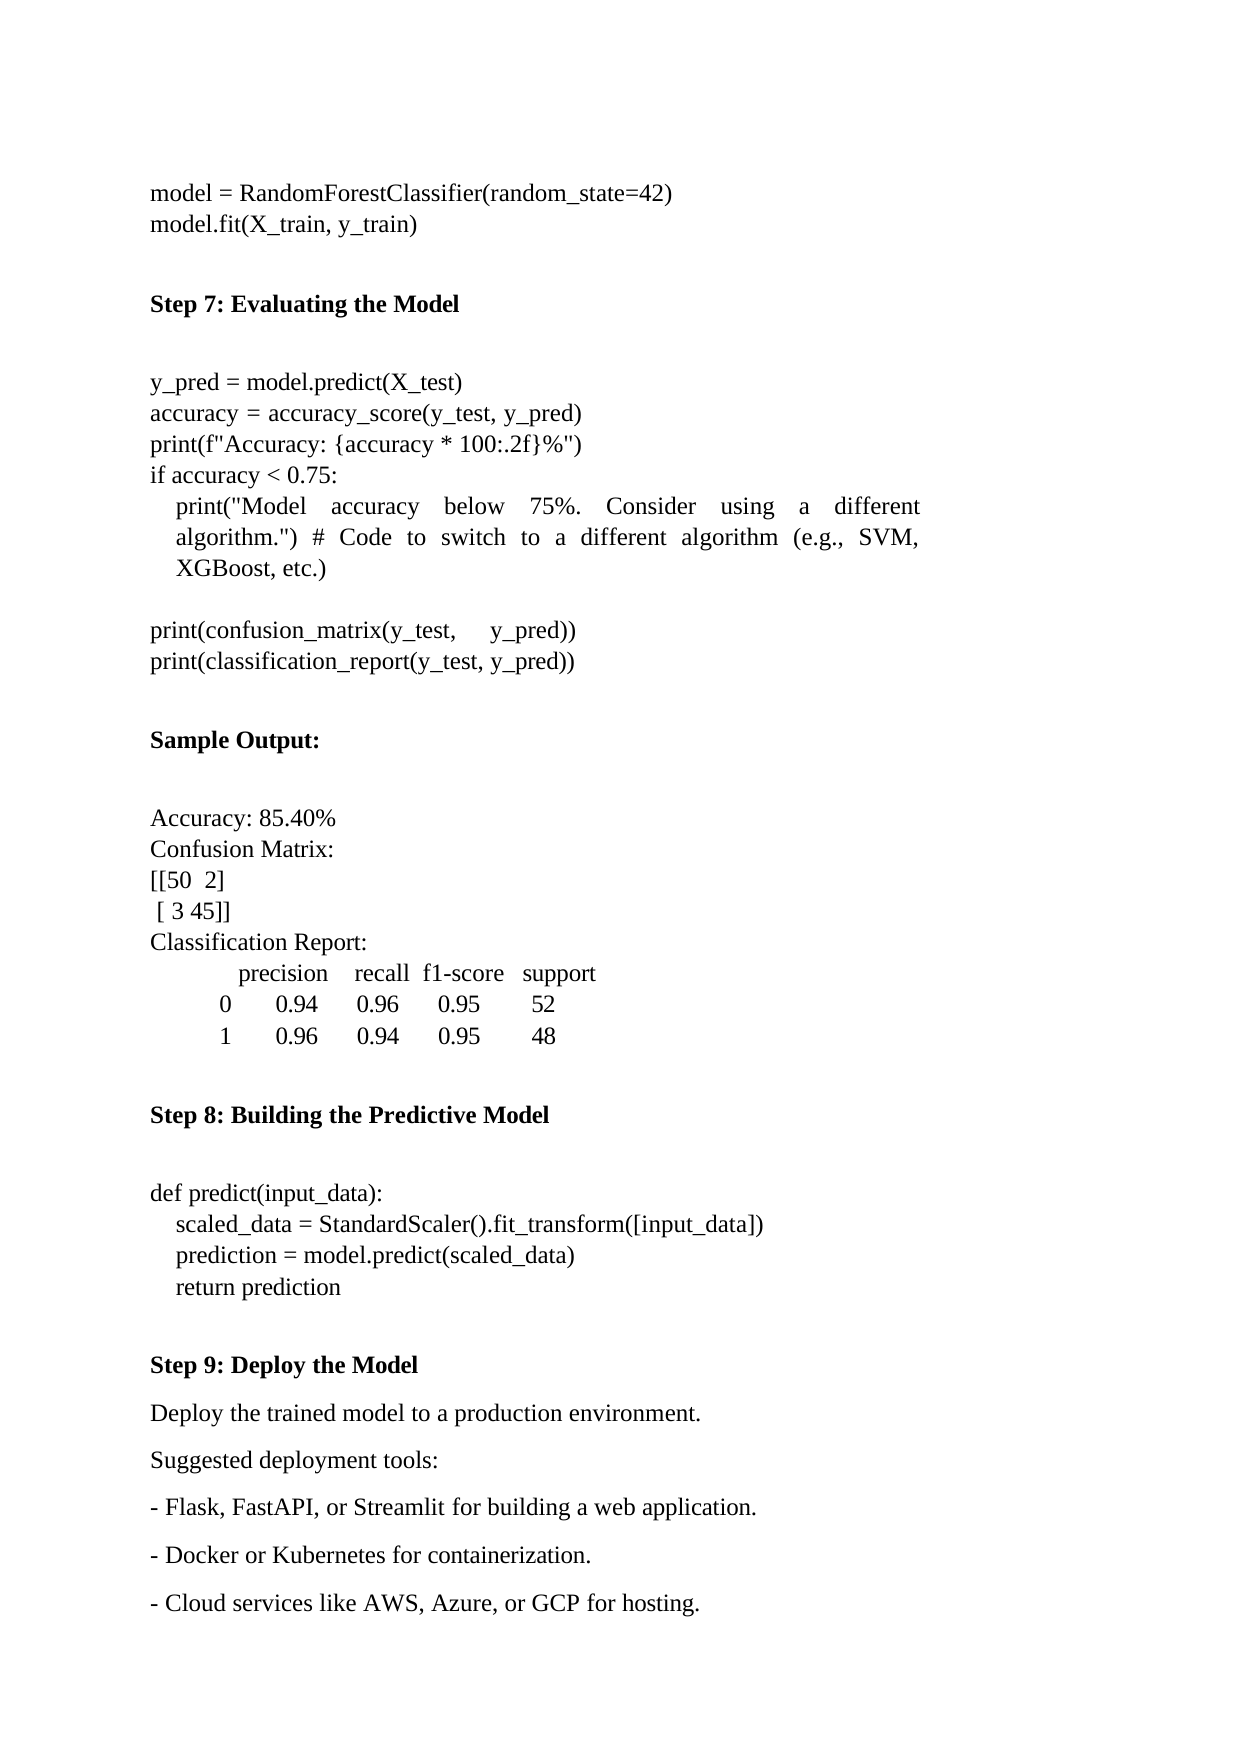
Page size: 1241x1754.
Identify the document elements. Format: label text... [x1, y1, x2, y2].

text Accuracy: 85.40% Confusion Matrix: [150, 803, 358, 863]
list Flask, FastAPI, or Streamlit for building a web application. [150, 1493, 1093, 1521]
text [[50 2] [150, 866, 1093, 894]
text Deploy the trained model to a production environment. Suggested deployment tools: [150, 1398, 731, 1474]
text return prediction [176, 1272, 1093, 1300]
text def predict(input_data): [150, 1178, 1093, 1207]
text precision recall f1-score support [238, 958, 1093, 987]
text accuracy = accuracy_score(y_test, y_pred) print(f"Accuracy: {accuracy * 100:.2f}%") if accuracy < 0.75: [150, 398, 582, 489]
subtitle Step 7: Evaluating the Model [150, 289, 1093, 318]
list Cloud services like AWS, Azure, or GCP for hosting. [150, 1588, 1093, 1617]
text print(confusion_matrix(y_test, y_pred)) print(classification_report(y_test, y_pred)) [150, 615, 576, 675]
text 0 0.94 0.96 0.95 52 [219, 989, 1093, 1018]
subtitle Step 8: Building the Predictive Model [150, 1100, 1093, 1129]
text Classification Report: [150, 927, 1093, 956]
text model = RandomForestClassifier(random_state=42) model.fit(X_train, y_train) [150, 178, 826, 238]
text 1 0.96 0.94 0.95 48 [219, 1021, 1093, 1050]
text [ 3 45]] [156, 896, 1093, 925]
text y_pred = model.predict(X_test) [150, 367, 1093, 396]
text scaled_data = StandardScaler().fit_transform([input_data]) prediction = model.predict(scaled_data) [176, 1209, 826, 1269]
subtitle Step 9: Deploy the Model [150, 1351, 1093, 1379]
text print("Model accuracy below 75%. Consider using a different algorithm.") # Code to switch to a different algorithm (e.g., SVM, XGBoost, etc.) [176, 491, 920, 582]
subtitle Sample Output: [150, 725, 1093, 754]
list Docker or Kubernetes for containerization. [150, 1540, 1093, 1569]
